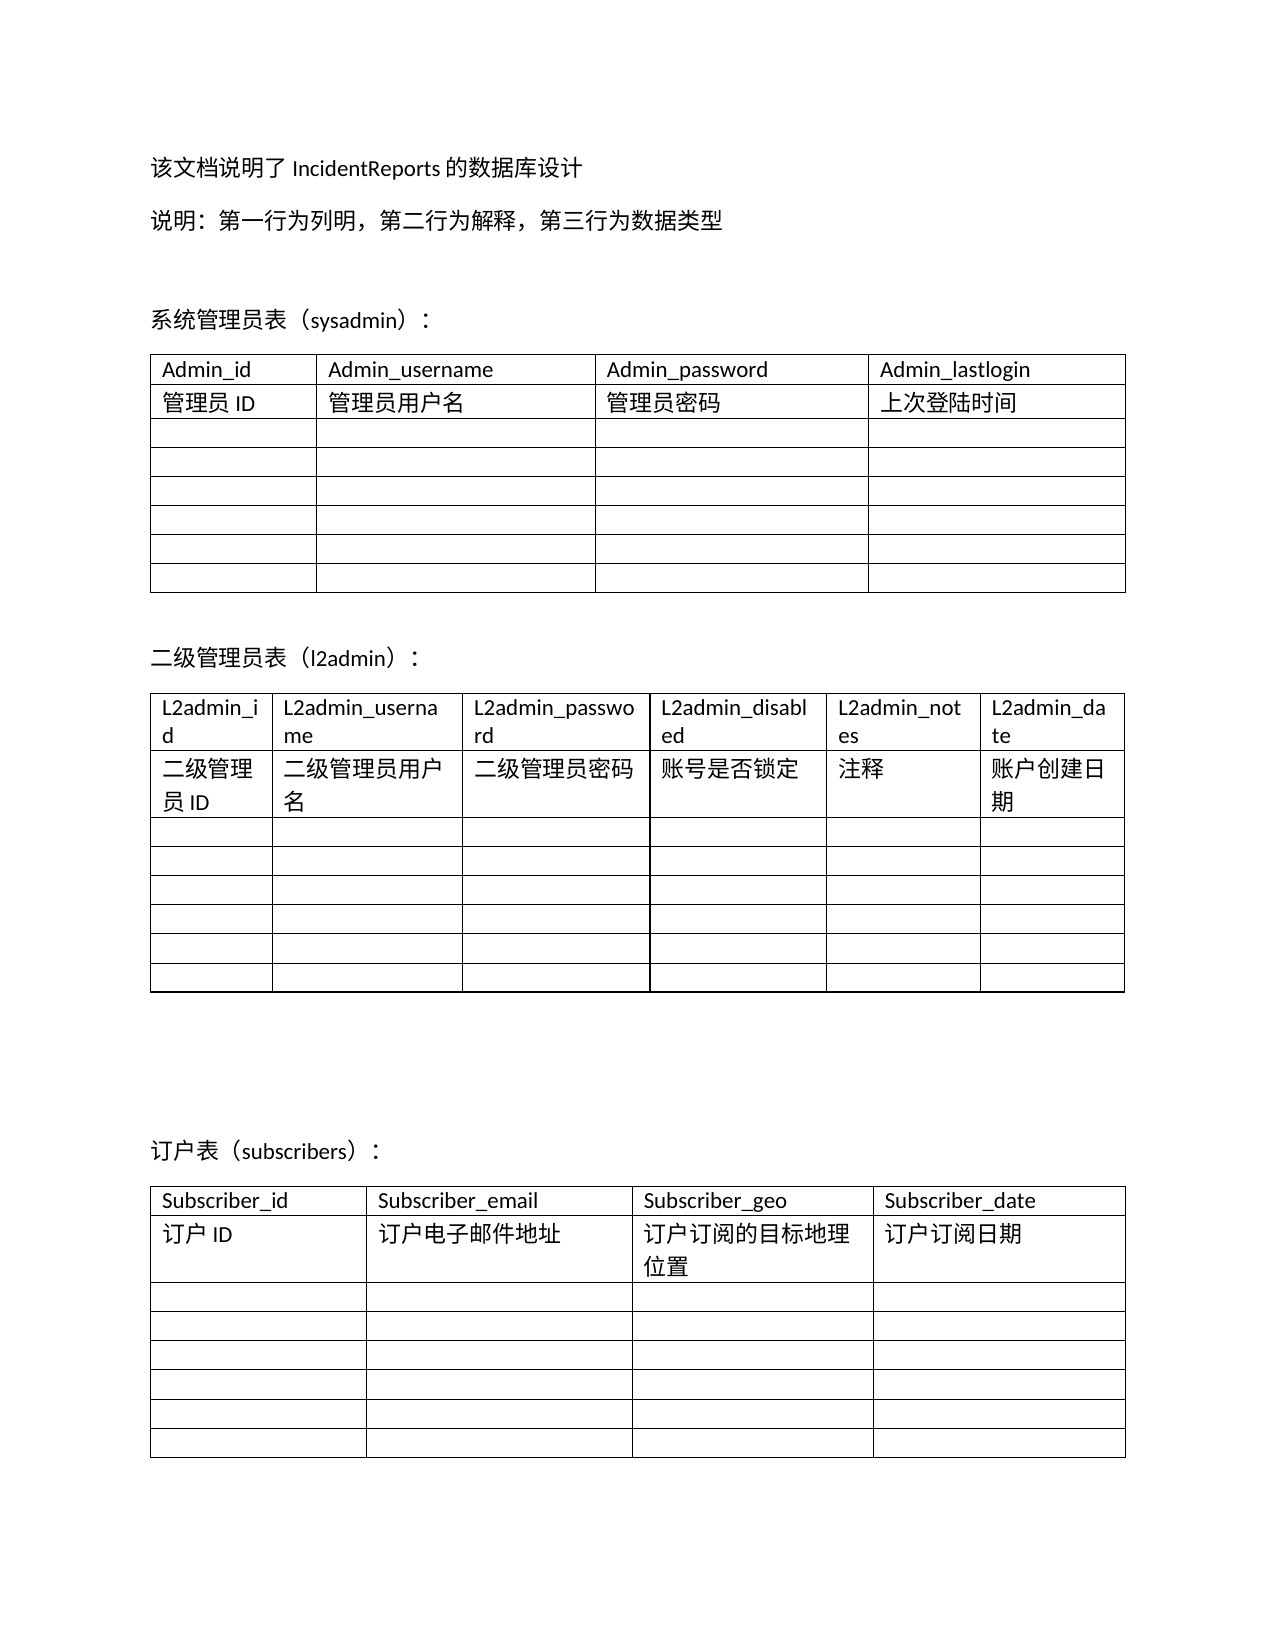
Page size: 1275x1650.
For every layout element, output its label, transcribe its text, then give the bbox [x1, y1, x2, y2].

table_cell [869, 506, 1125, 534]
table_cell [367, 1400, 632, 1427]
table_header L2admin_disabled [651, 694, 826, 749]
table_cell [151, 419, 316, 447]
table_cell [874, 1400, 1125, 1427]
table_cell 管理员密码 [596, 385, 868, 418]
text 该文档说明了IncidentReports的数据库设计 [150, 150, 1125, 183]
table_cell [827, 876, 980, 904]
table_cell [317, 564, 595, 592]
table_cell [651, 818, 826, 846]
table_header L2admin_notes [827, 694, 980, 749]
table_cell [596, 564, 868, 592]
table_cell [874, 1429, 1125, 1457]
table_cell [151, 564, 316, 592]
table_cell [981, 905, 1124, 933]
table_cell 订户ID [151, 1216, 366, 1282]
table_cell [151, 1400, 366, 1427]
table_cell 订户订阅日期 [874, 1216, 1125, 1282]
table_cell [463, 818, 649, 846]
table_cell [827, 847, 980, 875]
table_cell [367, 1341, 632, 1369]
table_cell [463, 964, 649, 991]
table_header L2admin_username [273, 694, 462, 749]
table_header Admin_username [317, 355, 595, 383]
table_cell [151, 876, 272, 904]
table_cell 注释 [827, 751, 980, 817]
table_cell [651, 847, 826, 875]
table_header Subscriber_id [151, 1187, 366, 1215]
table_cell [151, 1283, 366, 1311]
table_cell [151, 934, 272, 962]
table_cell [869, 477, 1125, 505]
table_header Admin_lastlogin [869, 355, 1125, 383]
table_cell 二级管理员密码 [463, 751, 649, 817]
table_cell [367, 1429, 632, 1457]
table_cell [651, 905, 826, 933]
table_cell [273, 876, 462, 904]
table_cell 账户创建日期 [981, 751, 1124, 817]
table_header Subscriber_email [367, 1187, 632, 1215]
table_cell [633, 1283, 873, 1311]
table_cell [596, 535, 868, 563]
table_cell [151, 477, 316, 505]
table_cell [273, 934, 462, 962]
table_cell [596, 477, 868, 505]
table_cell 订户电子邮件地址 [367, 1216, 632, 1282]
text 说明：第一行为列明，第二行为解释，第三行为数据类型 [150, 202, 1125, 236]
table_cell [827, 905, 980, 933]
table_header Admin_id [151, 355, 316, 383]
table_cell [981, 964, 1124, 991]
table_cell [981, 847, 1124, 875]
text 二级管理员表（l2admin）： [150, 640, 1125, 673]
table_cell [273, 847, 462, 875]
table_cell [874, 1312, 1125, 1340]
table_cell [317, 419, 595, 447]
table_cell [463, 934, 649, 962]
table_cell 上次登陆时间 [869, 385, 1125, 418]
table_cell 管理员用户名 [317, 385, 595, 418]
table_cell [633, 1312, 873, 1340]
table_cell [981, 818, 1124, 846]
table_cell 账号是否锁定 [651, 751, 826, 817]
table_cell [273, 964, 462, 991]
table_cell 二级管理员ID [151, 751, 272, 817]
table_cell [151, 964, 272, 991]
table_cell [463, 905, 649, 933]
table_cell [874, 1283, 1125, 1311]
table_cell [273, 905, 462, 933]
text 订户表（subscribers）： [150, 1133, 1125, 1166]
table_cell [981, 876, 1124, 904]
table_header L2admin_password [463, 694, 649, 749]
table_cell [317, 506, 595, 534]
table_cell [367, 1370, 632, 1398]
table_header Subscriber_date [874, 1187, 1125, 1215]
table_cell [874, 1370, 1125, 1398]
table_header Subscriber_geo [633, 1187, 873, 1215]
table_cell [869, 564, 1125, 592]
table_cell [633, 1429, 873, 1457]
table_cell [151, 818, 272, 846]
table_cell [367, 1312, 632, 1340]
table_cell [827, 934, 980, 962]
table_cell [651, 964, 826, 991]
table_cell [463, 876, 649, 904]
table_cell [317, 477, 595, 505]
table_cell [633, 1370, 873, 1398]
table_cell [151, 506, 316, 534]
table_cell [981, 934, 1124, 962]
text 系统管理员表（sysadmin）： [150, 302, 1125, 335]
table_cell [273, 818, 462, 846]
table_cell [151, 1370, 366, 1398]
table_cell [827, 818, 980, 846]
table_cell [151, 1312, 366, 1340]
table_cell [869, 448, 1125, 476]
table_header Admin_password [596, 355, 868, 383]
table_cell [151, 847, 272, 875]
table_cell [367, 1283, 632, 1311]
table_header L2admin_id [151, 694, 272, 749]
table_cell [633, 1400, 873, 1427]
table_cell 二级管理员用户名 [273, 751, 462, 817]
table_cell 订户订阅的目标地理位置 [633, 1216, 873, 1282]
table_cell [151, 535, 316, 563]
table_cell [463, 847, 649, 875]
table_cell [596, 419, 868, 447]
table_cell [151, 1341, 366, 1369]
table_cell [869, 419, 1125, 447]
table_cell [317, 448, 595, 476]
table_header L2admin_date [981, 694, 1124, 749]
table_cell 管理员ID [151, 385, 316, 418]
table_cell [317, 535, 595, 563]
table_cell [874, 1341, 1125, 1369]
table_cell [651, 876, 826, 904]
table_cell [827, 964, 980, 991]
table_cell [151, 905, 272, 933]
table_cell [869, 535, 1125, 563]
table_cell [151, 1429, 366, 1457]
table_cell [151, 448, 316, 476]
table_cell [651, 934, 826, 962]
table_cell [596, 448, 868, 476]
table_cell [596, 506, 868, 534]
table_cell [633, 1341, 873, 1369]
